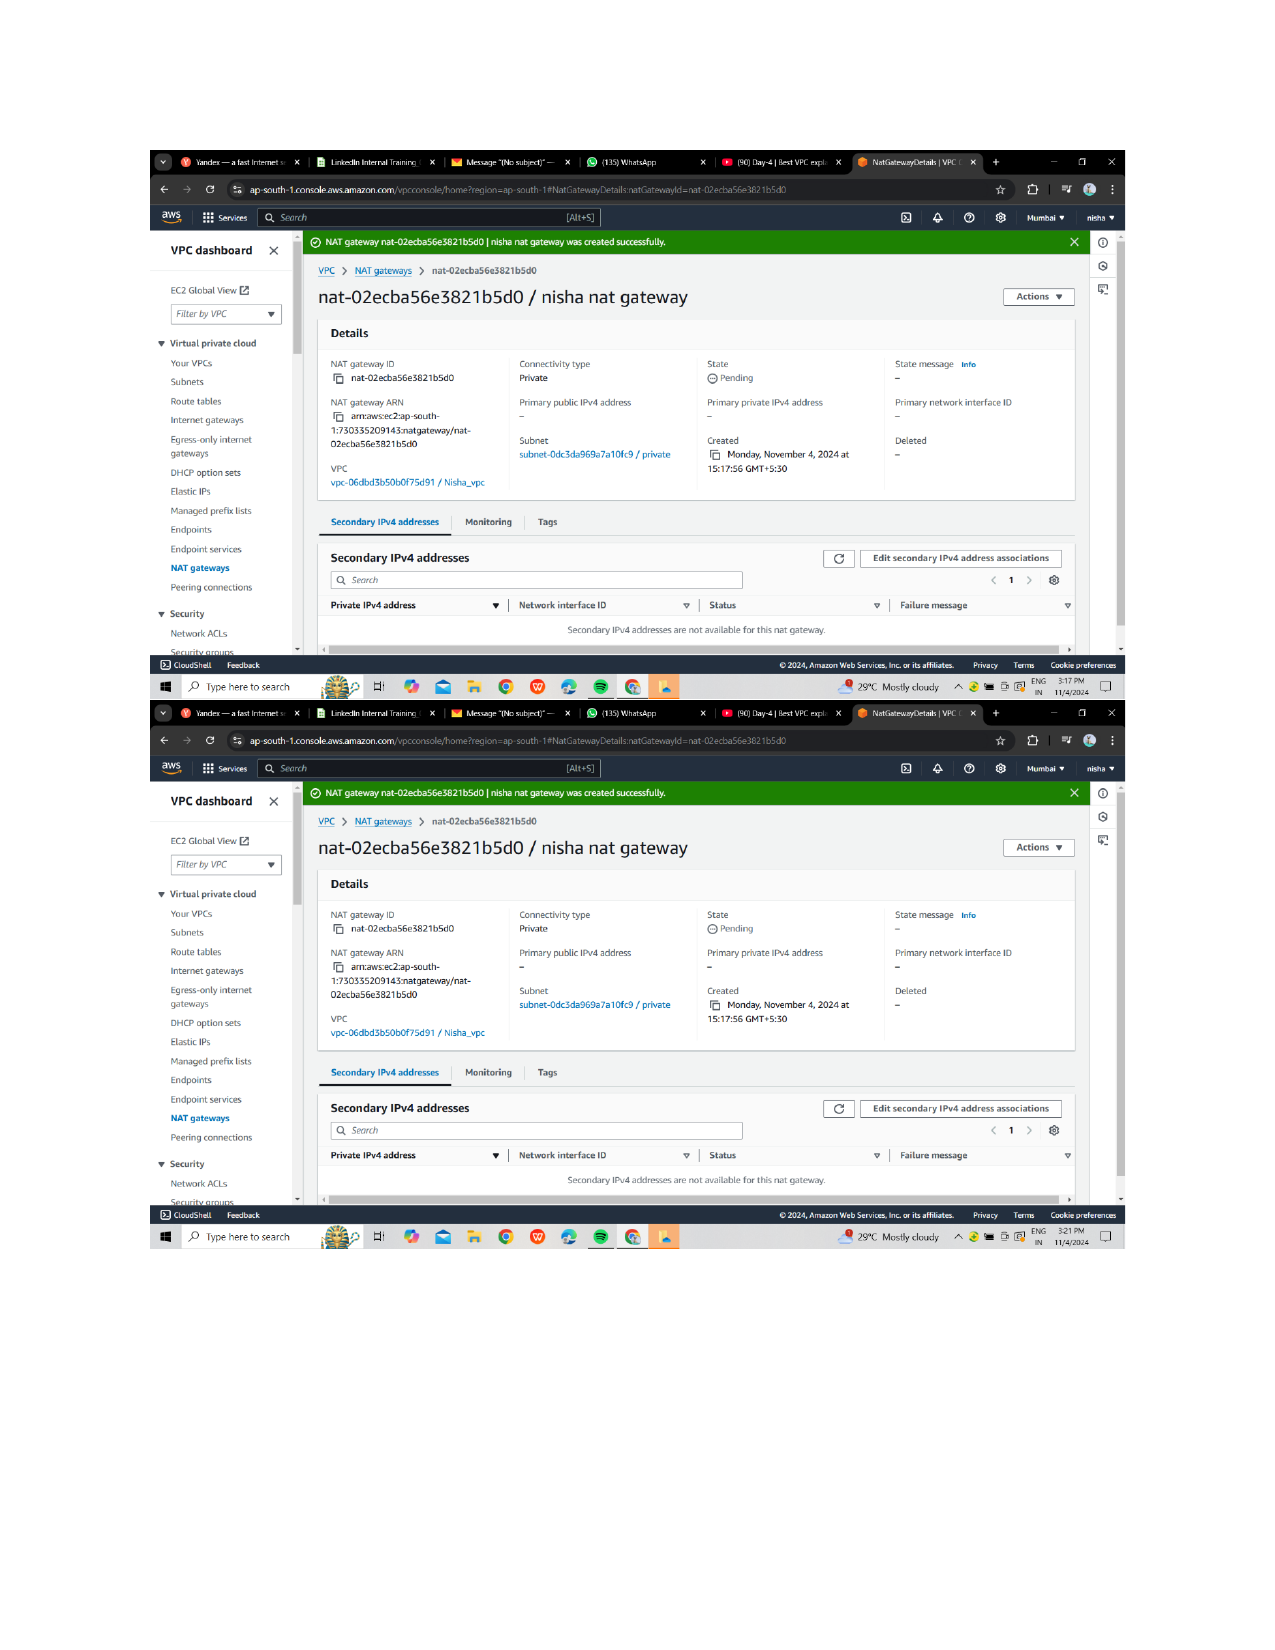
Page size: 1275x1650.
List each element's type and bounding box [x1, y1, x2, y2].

picture [150, 150, 1125, 699]
picture [150, 700, 1125, 1249]
